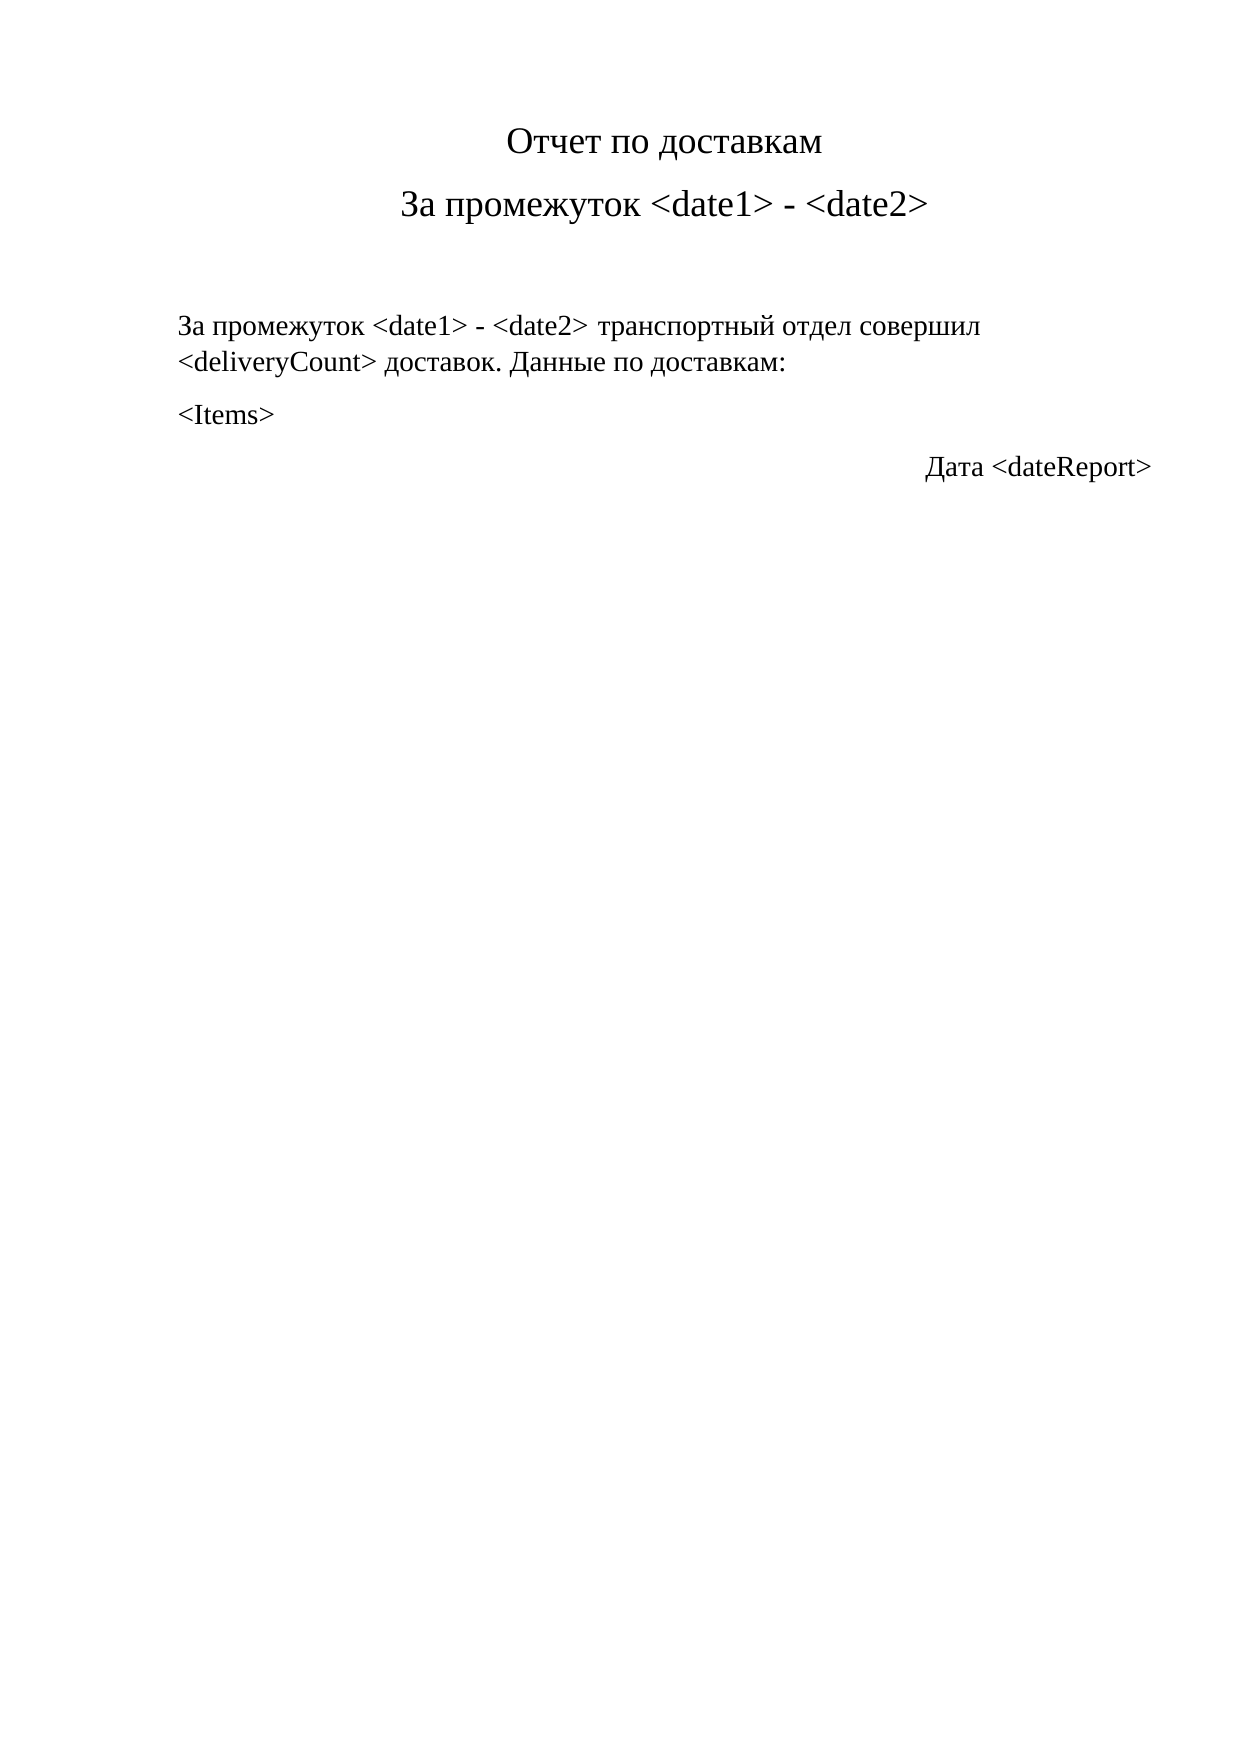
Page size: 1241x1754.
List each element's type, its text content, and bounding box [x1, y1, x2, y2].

text За промежуток <date1> - <date2> [177, 181, 1152, 224]
text Отчет по доставкам [177, 118, 1152, 161]
text Дата <dateReport> [177, 449, 1152, 483]
text <Items> [177, 397, 1152, 430]
text За промежуток <date1> - <date2> транспортный отдел совершил <deliveryCount> доставок. Данные по доставкам: [177, 308, 1152, 377]
